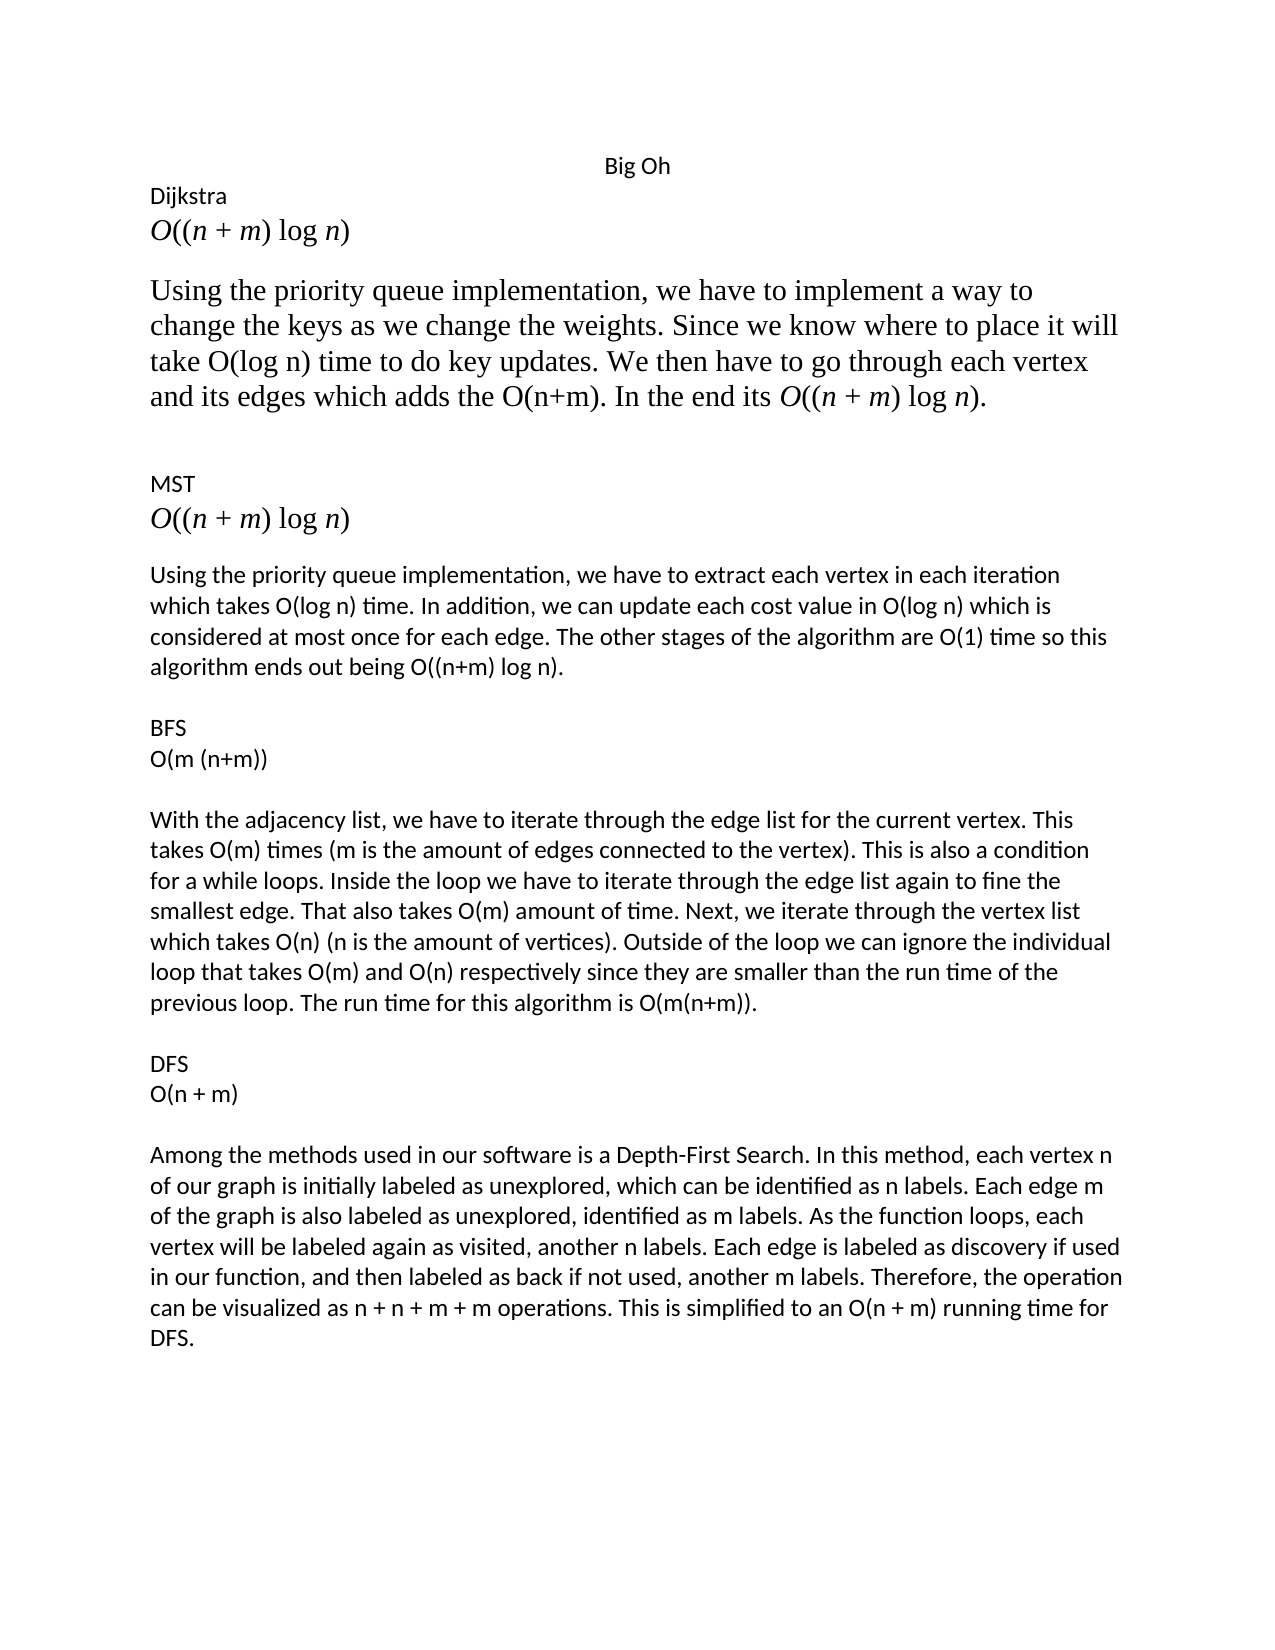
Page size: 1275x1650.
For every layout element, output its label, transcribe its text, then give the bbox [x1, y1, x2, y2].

text MST [150, 469, 1125, 499]
text O(m (n+m)) [150, 743, 1125, 773]
text BFS [150, 712, 1125, 743]
text O((n + m) log n) [150, 211, 1125, 246]
text Among the methods used in our software is a Depth-First Search. In this method, each vertex n of our graph is initially labeled as unexplored, which can be identified as n labels. Each edge m of the graph is also labeled as unexplored, identified as m labels. As the function loops, each vertex will be labeled again as visited, another n labels. Each edge is labeled as discovery if used in our function, and then labeled as back if not used, another m labels. Therefore, the operation can be visualized as n + n + m + m operations. This is simplified to an O(n + m) running time for DFS. [150, 1139, 1125, 1353]
text Using the priority queue implementation, we have to implement a way to change the keys as we change the weights. Since we know where to place it will take O(log n) time to do key updates. We then have to go through each vertex and its edges which adds the O(n+m). In the end its O((n + m) log n). [150, 271, 1125, 413]
text O((n + m) log n) [150, 499, 1125, 534]
text O(n + m) [150, 1078, 1125, 1109]
text DFS [150, 1048, 1125, 1078]
text With the adjacency list, we have to iterate through the edge list for the current vertex. This takes O(m) times (m is the amount of edges connected to the vertex). This is also a condition for a while loops. Inside the loop we have to iterate through the edge list again to fine the smallest edge. That also takes O(m) amount of time. Next, we iterate through the vertex list which takes O(n) (n is the amount of vertices). Outside of the loop we can ignore the individual loop that takes O(m) and O(n) respectively since they are smaller than the run time of the previous loop. The run time for this algorithm is O(m(n+m)). [150, 804, 1125, 1017]
text Big Oh [150, 150, 1125, 181]
text Dijkstra [150, 181, 1125, 211]
text Using the priority queue implementation, we have to extract each vertex in each iteration which takes O(log n) time. In addition, we can update each cost value in O(log n) which is considered at most once for each edge. The other stages of the algorithm are O(1) time so this algorithm ends out being O((n+m) log n). [150, 559, 1125, 682]
